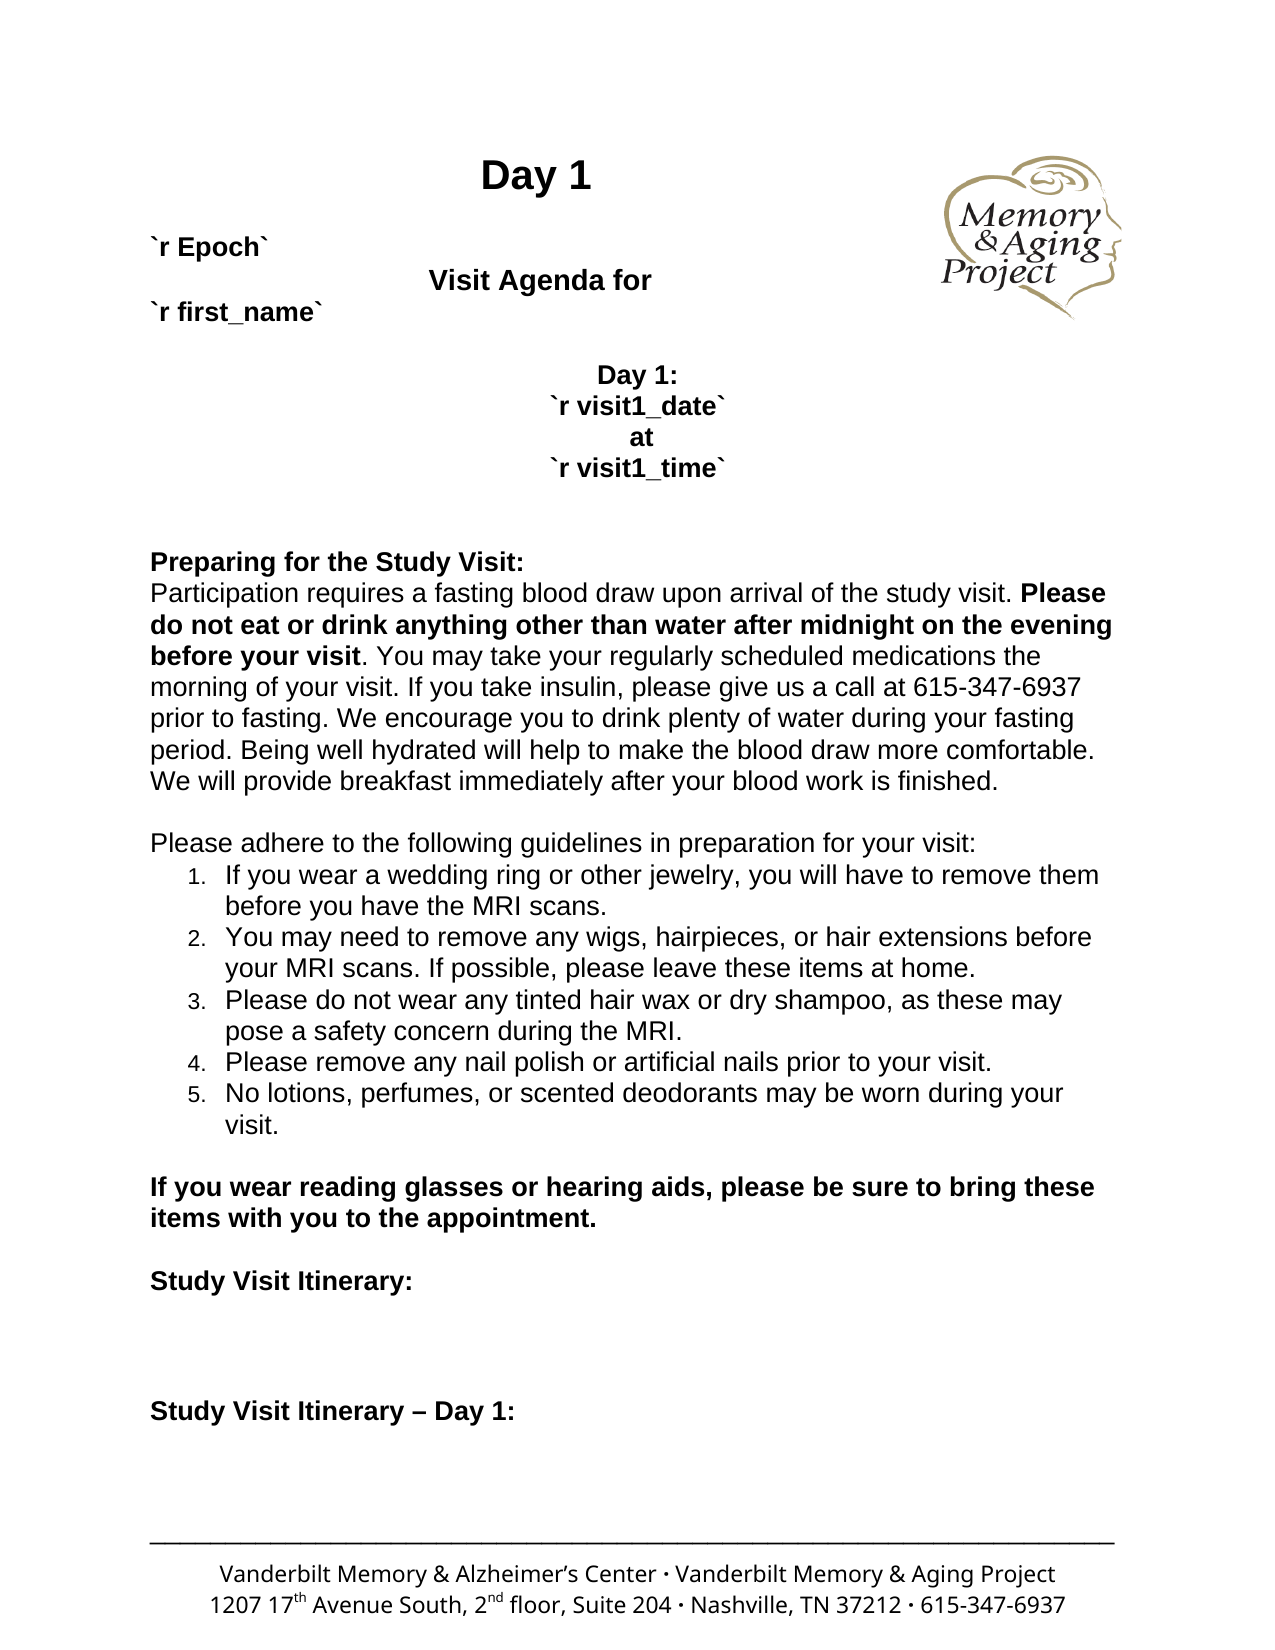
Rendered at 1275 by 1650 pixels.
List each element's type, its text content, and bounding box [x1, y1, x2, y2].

text Visit Agenda for [150, 263, 940, 296]
text Participation requires a fasting blood draw upon arrival of the study visit. Please do not eat or drink anything other than water after midnight on the evening before your visit. You may take your regularly scheduled medications the morning of your visit. If you take insulin, please give us a call at 615-347-6937 prior to fasting. We encourage you to drink plenty of water during your fasting period. Being well hydrated will help to make the blood draw more comfortable. We will provide breakfast immediately after your blood work is finished. [150, 577, 1125, 796]
list If you wear a wedding ring or other jewelry, you will have to remove them before you have the MRI scans. [187, 859, 1125, 921]
text `r first_name` [150, 296, 1125, 327]
text Day 1 [150, 150, 1125, 198]
text If you wear reading glasses or hearing aids, please be sure to bring these items with you to the appointment. [150, 1171, 1125, 1234]
list You may need to remove any wigs, hairpieces, or hair extensions before your MRI scans. If possible, please leave these items at home. [187, 921, 1125, 984]
text `r visit1_date` [150, 390, 1125, 421]
text Study Visit Itinerary – Day 1: [150, 1395, 1125, 1426]
text `r visit1_time` [150, 452, 1125, 484]
text Preparing for the Study Visit: [150, 546, 1125, 577]
list Please do not wear any tinted hair wax or dry shampoo, as these may pose a safety concern during the MRI. [187, 984, 1125, 1046]
text Please adhere to the following guidelines in preparation for your visit: [150, 827, 1125, 859]
text `r Epoch` [150, 231, 940, 263]
text Study Visit Itinerary: [150, 1265, 1125, 1296]
list Please remove any nail polish or artificial nails prior to your visit. [187, 1046, 1125, 1077]
text Day 1: [150, 359, 1125, 390]
list No lotions, perfumes, or scented deodorants may be worn during your visit. [187, 1077, 1125, 1140]
text at [150, 421, 1125, 452]
